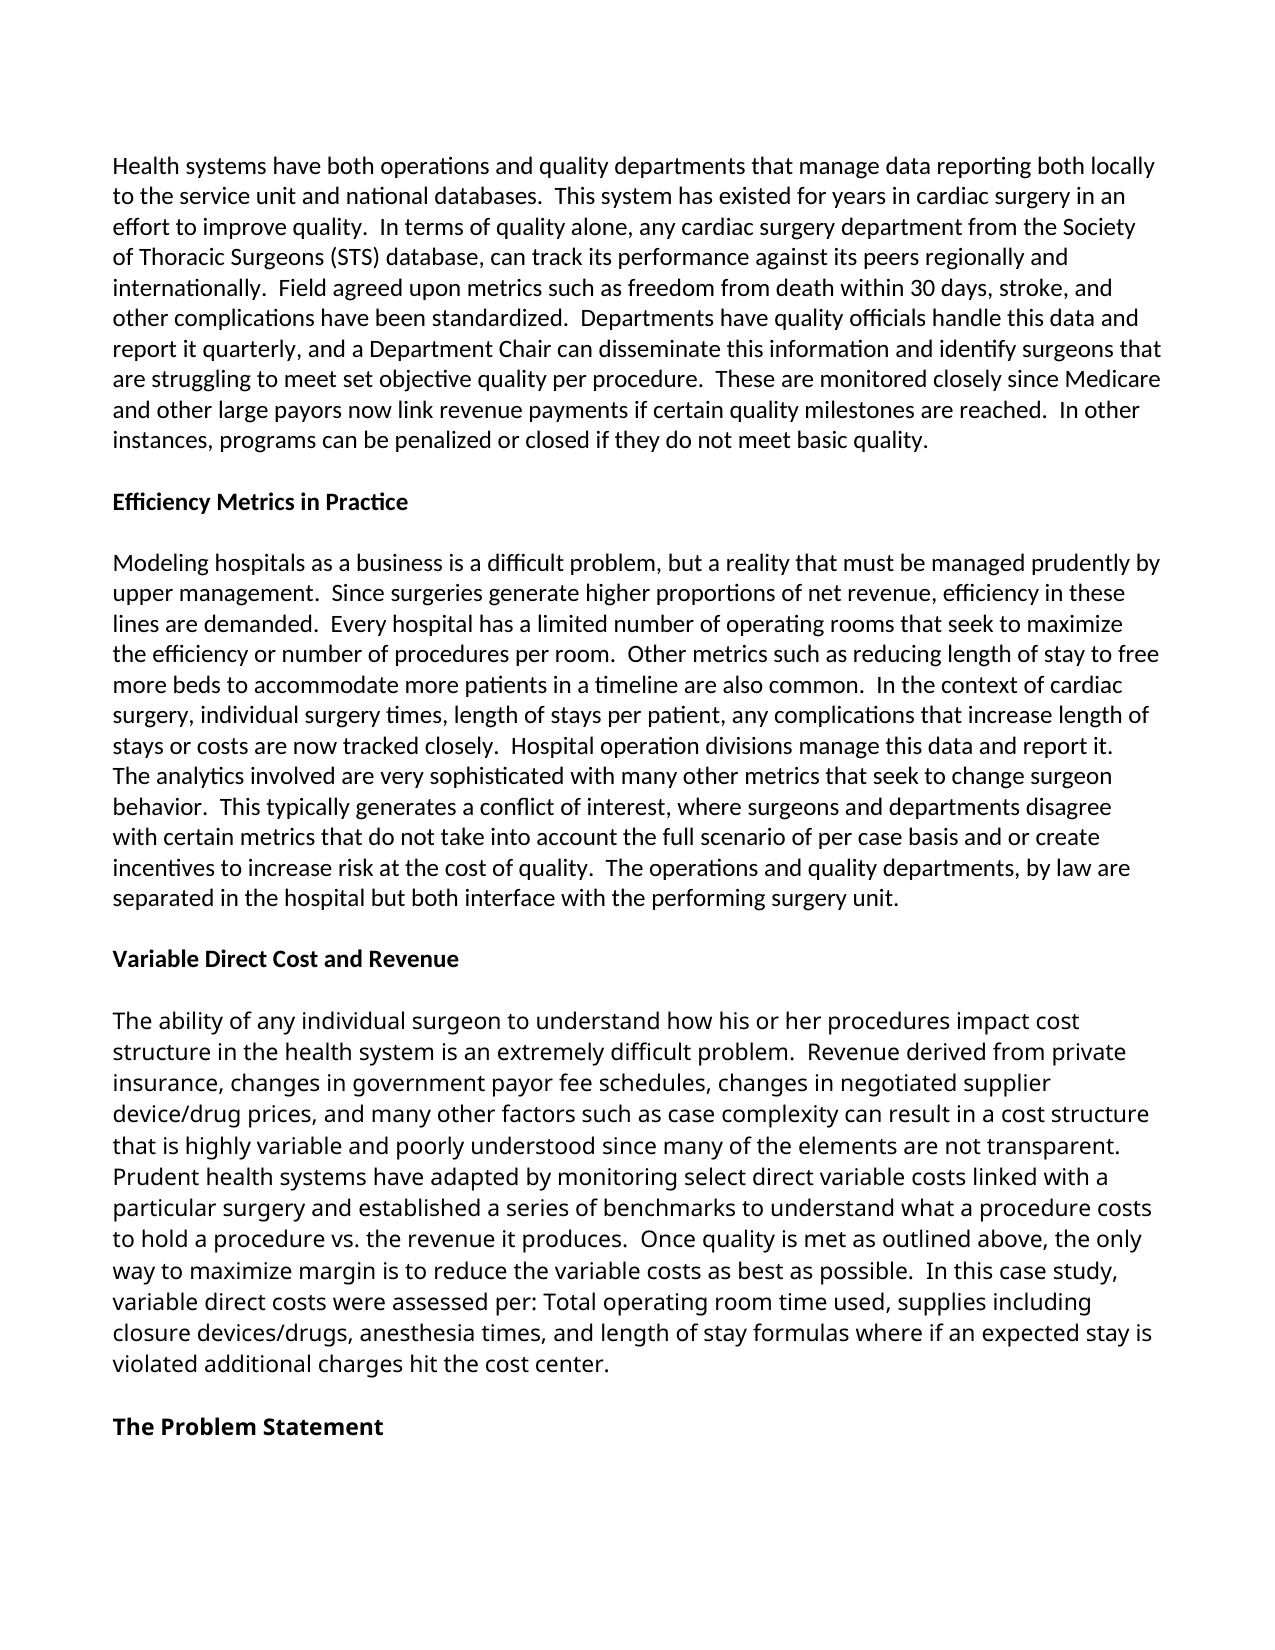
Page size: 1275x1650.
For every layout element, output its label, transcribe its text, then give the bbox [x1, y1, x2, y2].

text The Problem Statement [112, 1411, 1162, 1442]
text Health systems have both operations and quality departments that manage data reporting both locally to the service unit and national databases. This system has existed for years in cardiac surgery in an effort to improve quality. In terms of quality alone, any cardiac surgery department from the Society of Thoracic Surgeons (STS) database, can track its performance against its peers regionally and internationally. Field agreed upon metrics such as freedom from death within 30 days, stroke, and other complications have been standardized. Departments have quality officials handle this data and report it quarterly, and a Department Chair can disseminate this information and identify surgeons that are struggling to meet set objective quality per procedure. These are monitored closely since Medicare and other large payors now link revenue payments if certain quality milestones are reached. In other instances, programs can be penalized or closed if they do not meet basic quality. [112, 150, 1162, 455]
text Efficiency Metrics in Practice [112, 486, 1162, 516]
text The ability of any individual surgeon to understand how his or her procedures impact cost structure in the health system is an extremely difficult problem. Revenue derived from private insurance, changes in government payor fee schedules, changes in negotiated supplier device/drug prices, and many other factors such as case complexity can result in a cost structure that is highly variable and poorly understood since many of the elements are not transparent. Prudent health systems have adapted by monitoring select direct variable costs linked with a particular surgery and established a series of benchmarks to understand what a procedure costs to hold a procedure vs. the revenue it produces. Once quality is met as outlined above, the only way to maximize margin is to reduce the variable costs as best as possible. In this case study, variable direct costs were assessed per: Total operating room time used, supplies including closure devices/drugs, anesthesia times, and length of stay formulas where if an expected stay is violated additional charges hit the cost center. [112, 1004, 1162, 1379]
text Modeling hospitals as a business is a difficult problem, but a reality that must be managed prudently by upper management. Since surgeries generate higher proportions of net revenue, efficiency in these lines are demanded. Every hospital has a limited number of operating rooms that seek to maximize the efficiency or number of procedures per room. Other metrics such as reducing length of stay to free more beds to accommodate more patients in a timeline are also common. In the context of cardiac surgery, individual surgery times, length of stays per patient, any complications that increase length of stays or costs are now tracked closely. Hospital operation divisions manage this data and report it. The analytics involved are very sophisticated with many other metrics that seek to change surgeon behavior. This typically generates a conflict of interest, where surgeons and departments disagree with certain metrics that do not take into account the full scenario of per case basis and or create incentives to increase risk at the cost of quality. The operations and quality departments, by law are separated in the hospital but both interface with the performing surgery unit. [112, 547, 1162, 913]
text Variable Direct Cost and Revenue [112, 943, 1162, 974]
